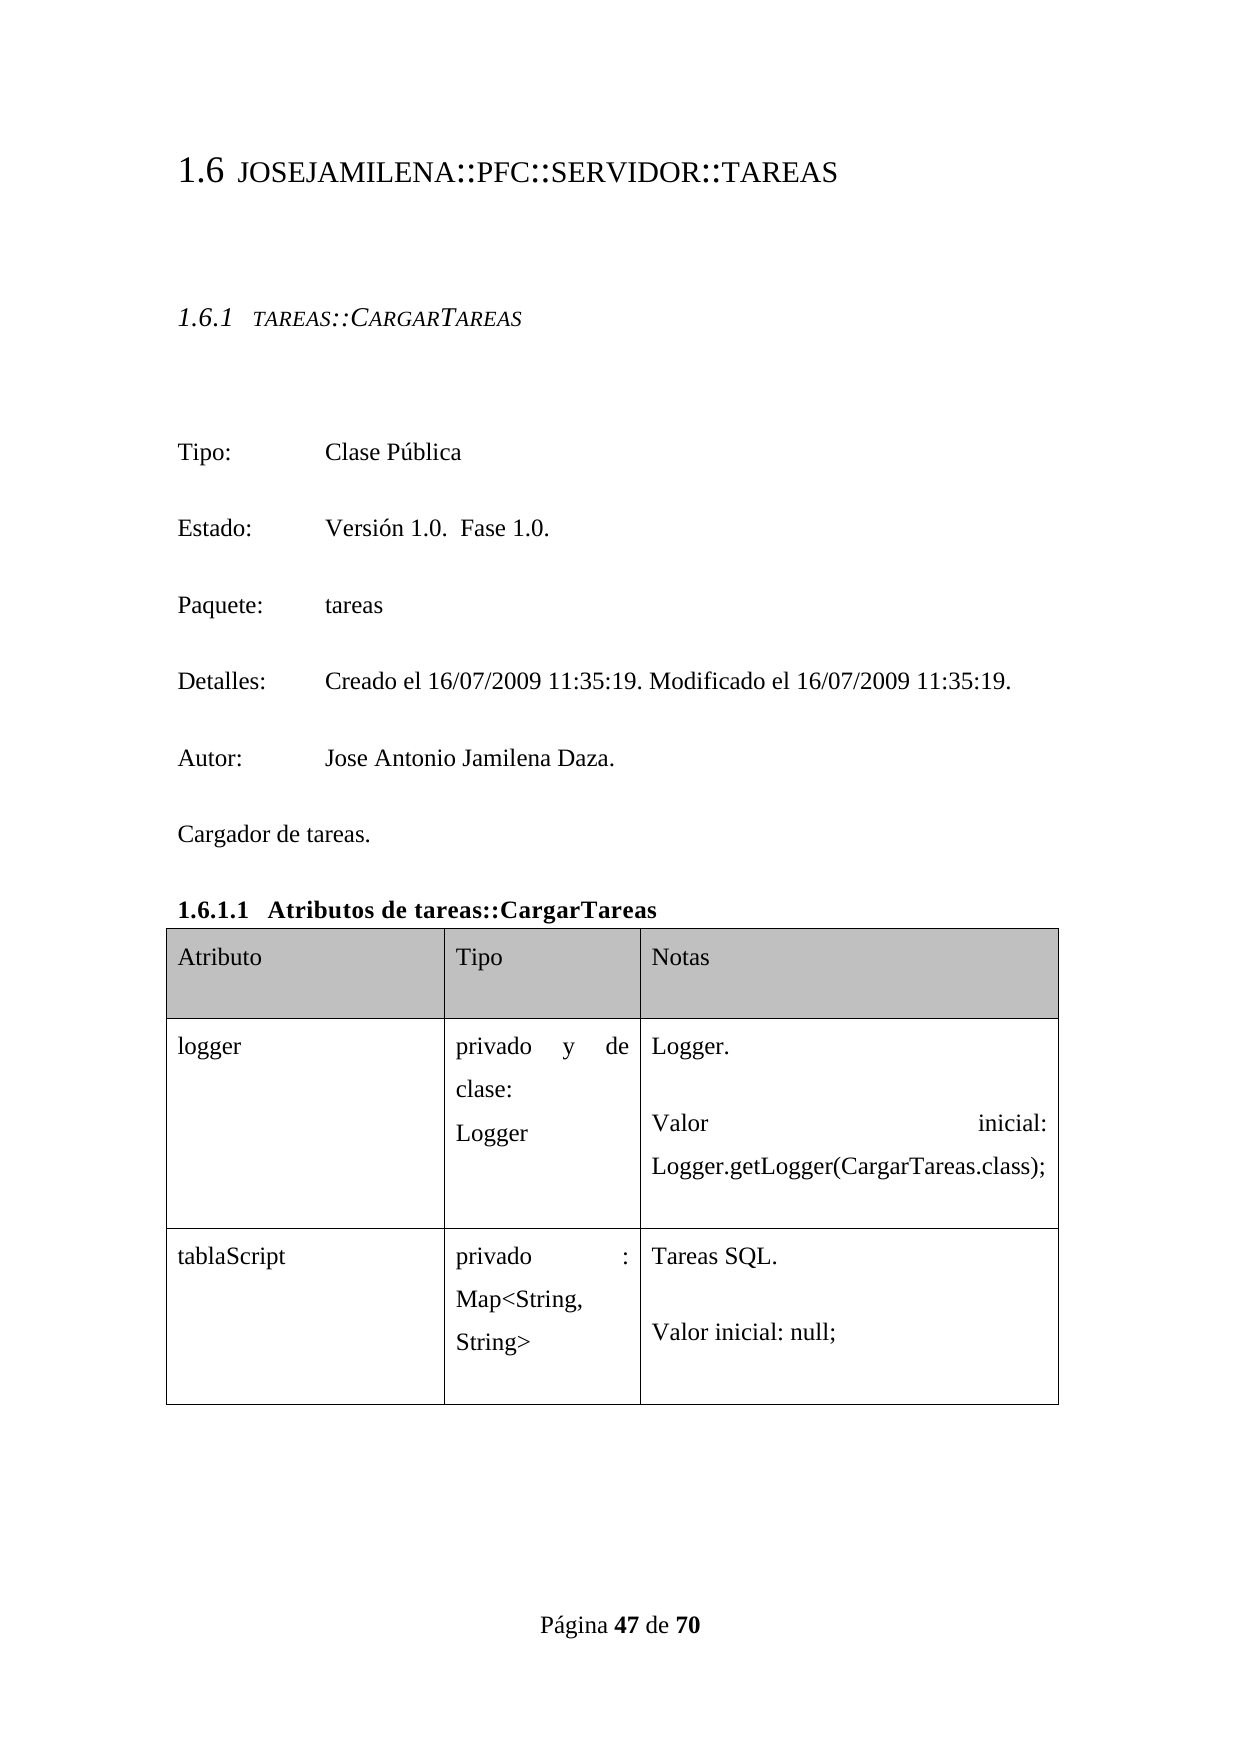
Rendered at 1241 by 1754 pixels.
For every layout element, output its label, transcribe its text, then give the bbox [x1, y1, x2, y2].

table_cell Logger. Valor inicial: Logger.getLogger(CargarTareas.class); [641, 1019, 1058, 1227]
subtitle tareas::CargarTareas [177, 301, 1063, 332]
table_cell privado y de clase: Logger [445, 1019, 640, 1227]
subtitle Atributos de tareas::CargarTareas [177, 896, 1063, 924]
text Paquete: tareas [177, 590, 1063, 618]
subtitle josejamilena::pfc::servidor::tareas [177, 148, 1063, 191]
text Detalles: Creado el 16/07/2009 11:35:19. Modificado el 16/07/2009 11:35:19. [177, 666, 1063, 695]
text Autor: Jose Antonio Jamilena Daza. [177, 743, 1063, 771]
table_header Atributo [167, 929, 444, 1018]
table_header Tipo [445, 929, 640, 1018]
table_cell tablaScript [167, 1229, 444, 1403]
text Tipo: Clase Pública [177, 437, 1063, 466]
table_cell logger [167, 1019, 444, 1227]
text Estado: Versión 1.0. Fase 1.0. [177, 513, 1063, 542]
table_cell privado : Map<String, String> [445, 1229, 640, 1403]
table_cell Tareas SQL. Valor inicial: null; [641, 1229, 1058, 1403]
table_header Notas [641, 929, 1058, 1018]
text Cargador de tareas. [177, 819, 1063, 848]
